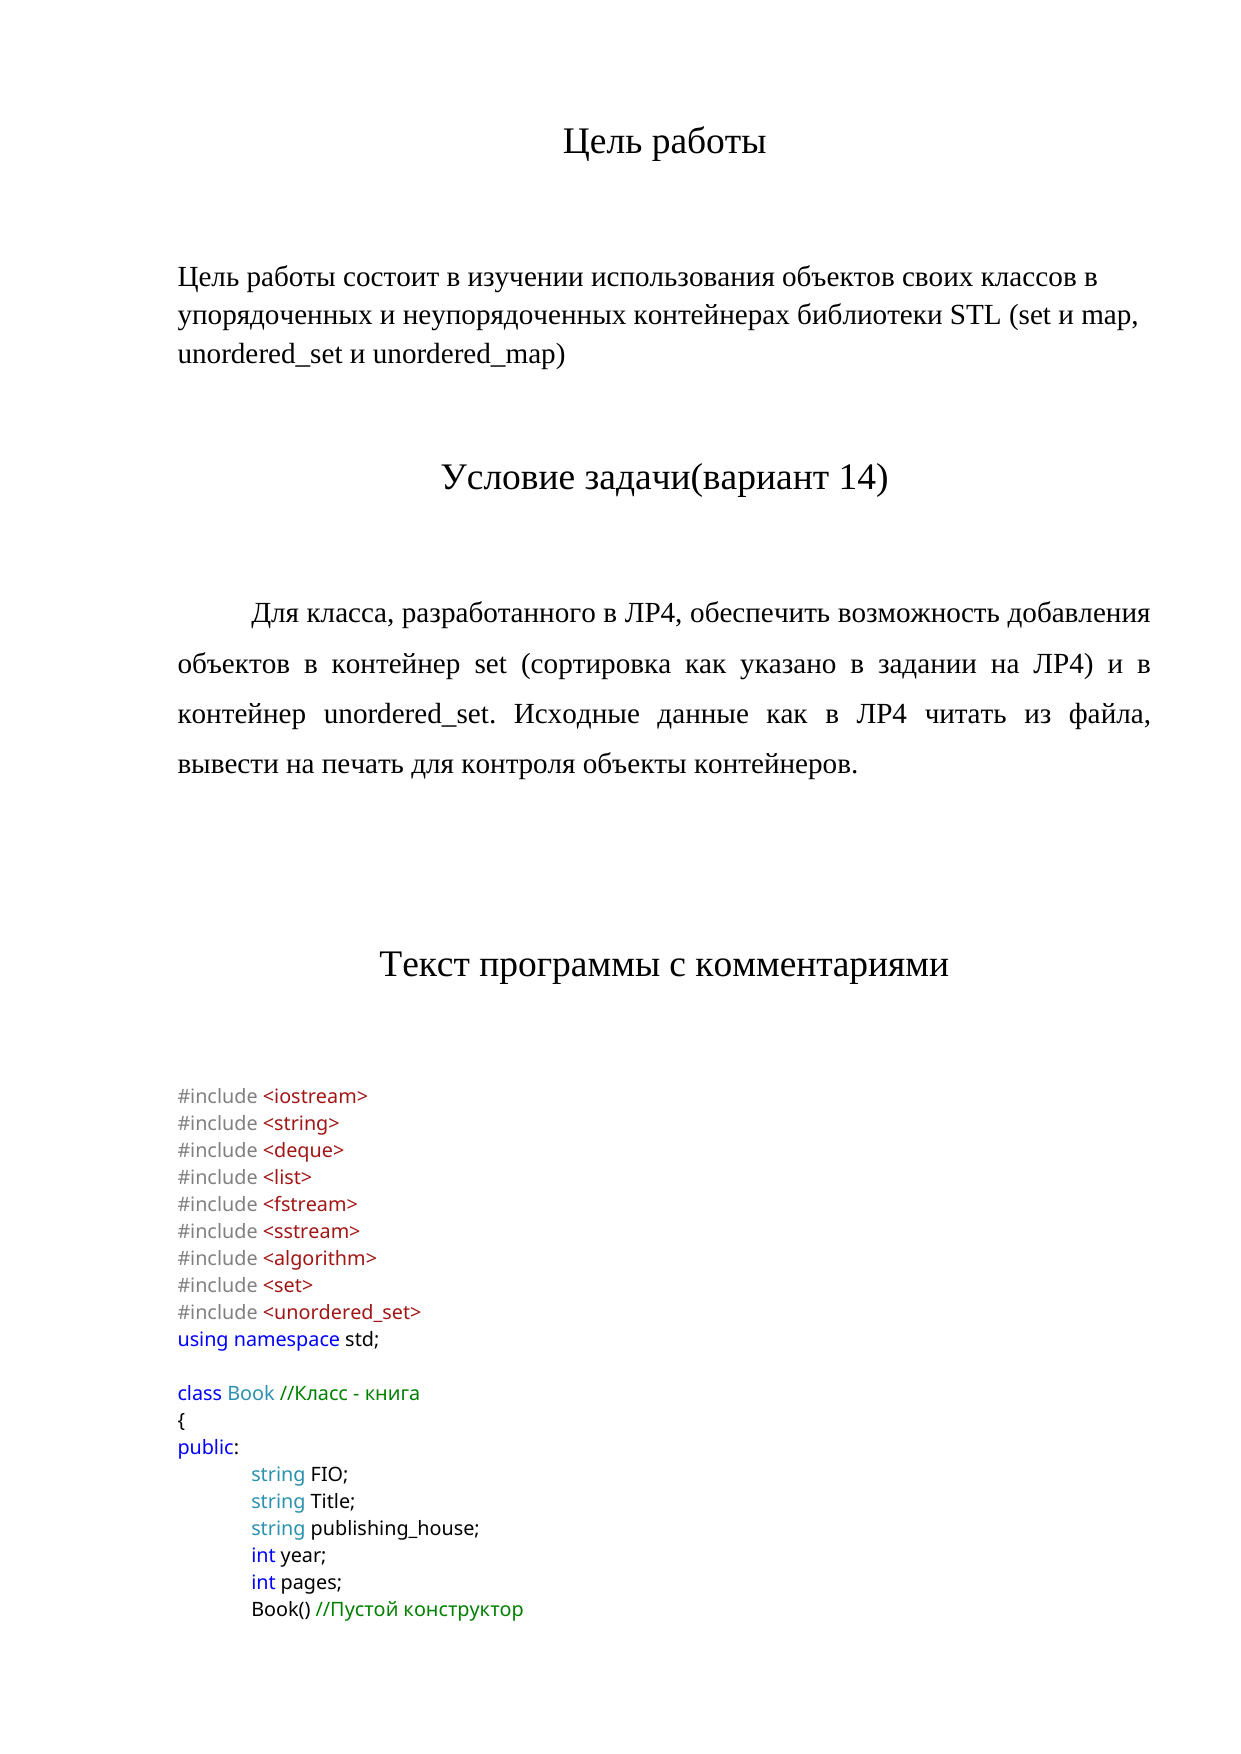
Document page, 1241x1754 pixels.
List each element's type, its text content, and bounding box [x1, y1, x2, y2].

text Текст программы с комментариями [177, 942, 1152, 985]
text string FIO; [177, 1460, 1152, 1487]
text Цель работы [177, 118, 1152, 161]
text #include <deque> [177, 1137, 1152, 1164]
text #include <list> [177, 1164, 1152, 1191]
text #include <unordered_set> [177, 1298, 1152, 1326]
text #include <string> [177, 1110, 1152, 1137]
text #include <fstream> [177, 1191, 1152, 1218]
text class Book //Класс - книга [177, 1379, 1152, 1406]
text #include <iostream> [177, 1083, 1152, 1110]
text Для класса, разработанного в ЛР4, обеспечить возможность добавления объектов в контейнер set (сортировка как указано в задании на ЛР4) и в контейнер unordered_set. Исходные данные как в ЛР4 читать из файла, вывести на печать для контроля объекты контейнеров. [177, 596, 1152, 780]
text Условие задачи(вариант 14) [177, 455, 1152, 498]
text #include <sstream> [177, 1218, 1152, 1244]
text using namespace std; [177, 1326, 1152, 1352]
text #include <algorithm> [177, 1244, 1152, 1272]
text string publishing_house; [177, 1514, 1152, 1541]
text public: [177, 1433, 1152, 1460]
text { [177, 1406, 1152, 1433]
text int year; [177, 1541, 1152, 1568]
text int pages; [177, 1568, 1152, 1595]
text Цель работы состоит в изучении использования объектов своих классов в упорядоченных и неупорядоченных контейнерах библиотеки STL (set и map, unordered_set и unordered_map) [177, 259, 1152, 369]
text Book() //Пустой конструктор [177, 1595, 1152, 1622]
text #include <set> [177, 1272, 1152, 1298]
text string Title; [177, 1487, 1152, 1514]
